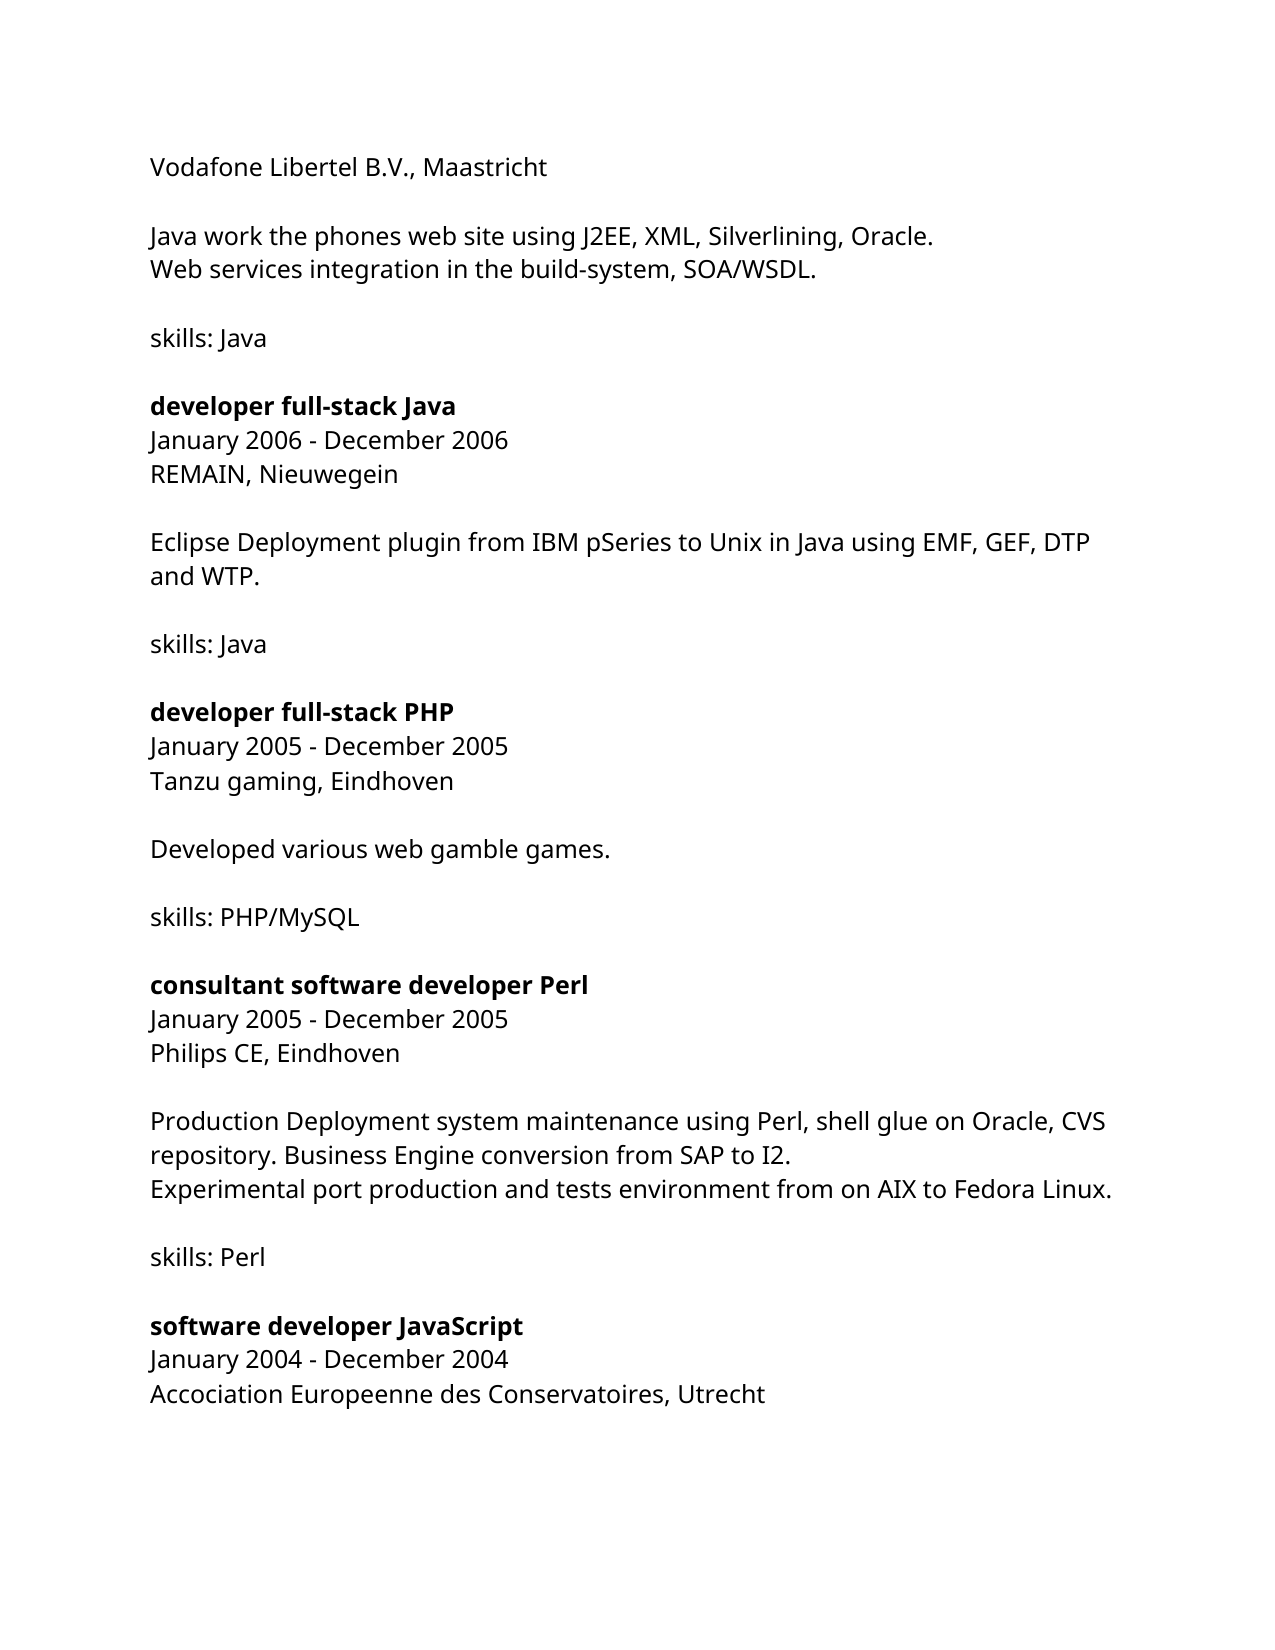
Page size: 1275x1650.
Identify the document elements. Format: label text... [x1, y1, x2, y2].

text REMAIN, Nieuwegein [150, 457, 1125, 491]
text Vodafone Libertel B.V., Maastricht [150, 150, 1125, 184]
text Developed various web gamble games. [150, 831, 1125, 865]
text January 2004 - December 2004 [150, 1342, 1125, 1376]
text developer full-stack PHP [150, 695, 1125, 729]
text skills: PHP/MySQL [150, 899, 1125, 933]
text Accociation Europeenne des Conservatoires, Utrecht [150, 1376, 1125, 1410]
text software developer JavaScript [150, 1308, 1125, 1342]
text Java work the phones web site using J2EE, XML, Silverlining, Oracle. Web services integration in the build-system, SOA/WSDL. [150, 218, 1125, 286]
text Philips CE, Eindhoven [150, 1036, 1125, 1070]
text skills: Java [150, 320, 1125, 354]
text skills: Java [150, 627, 1125, 661]
text January 2005 - December 2005 [150, 729, 1125, 763]
text Tanzu gaming, Eindhoven [150, 763, 1125, 797]
text developer full-stack Java [150, 388, 1125, 422]
text consultant software developer Perl [150, 967, 1125, 1002]
text skills: Perl [150, 1240, 1125, 1274]
text Eclipse Deployment plugin from IBM pSeries to Unix in Java using EMF, GEF, DTP and WTP. [150, 525, 1125, 593]
text January 2006 - December 2006 [150, 422, 1125, 457]
text January 2005 - December 2005 [150, 1002, 1125, 1036]
